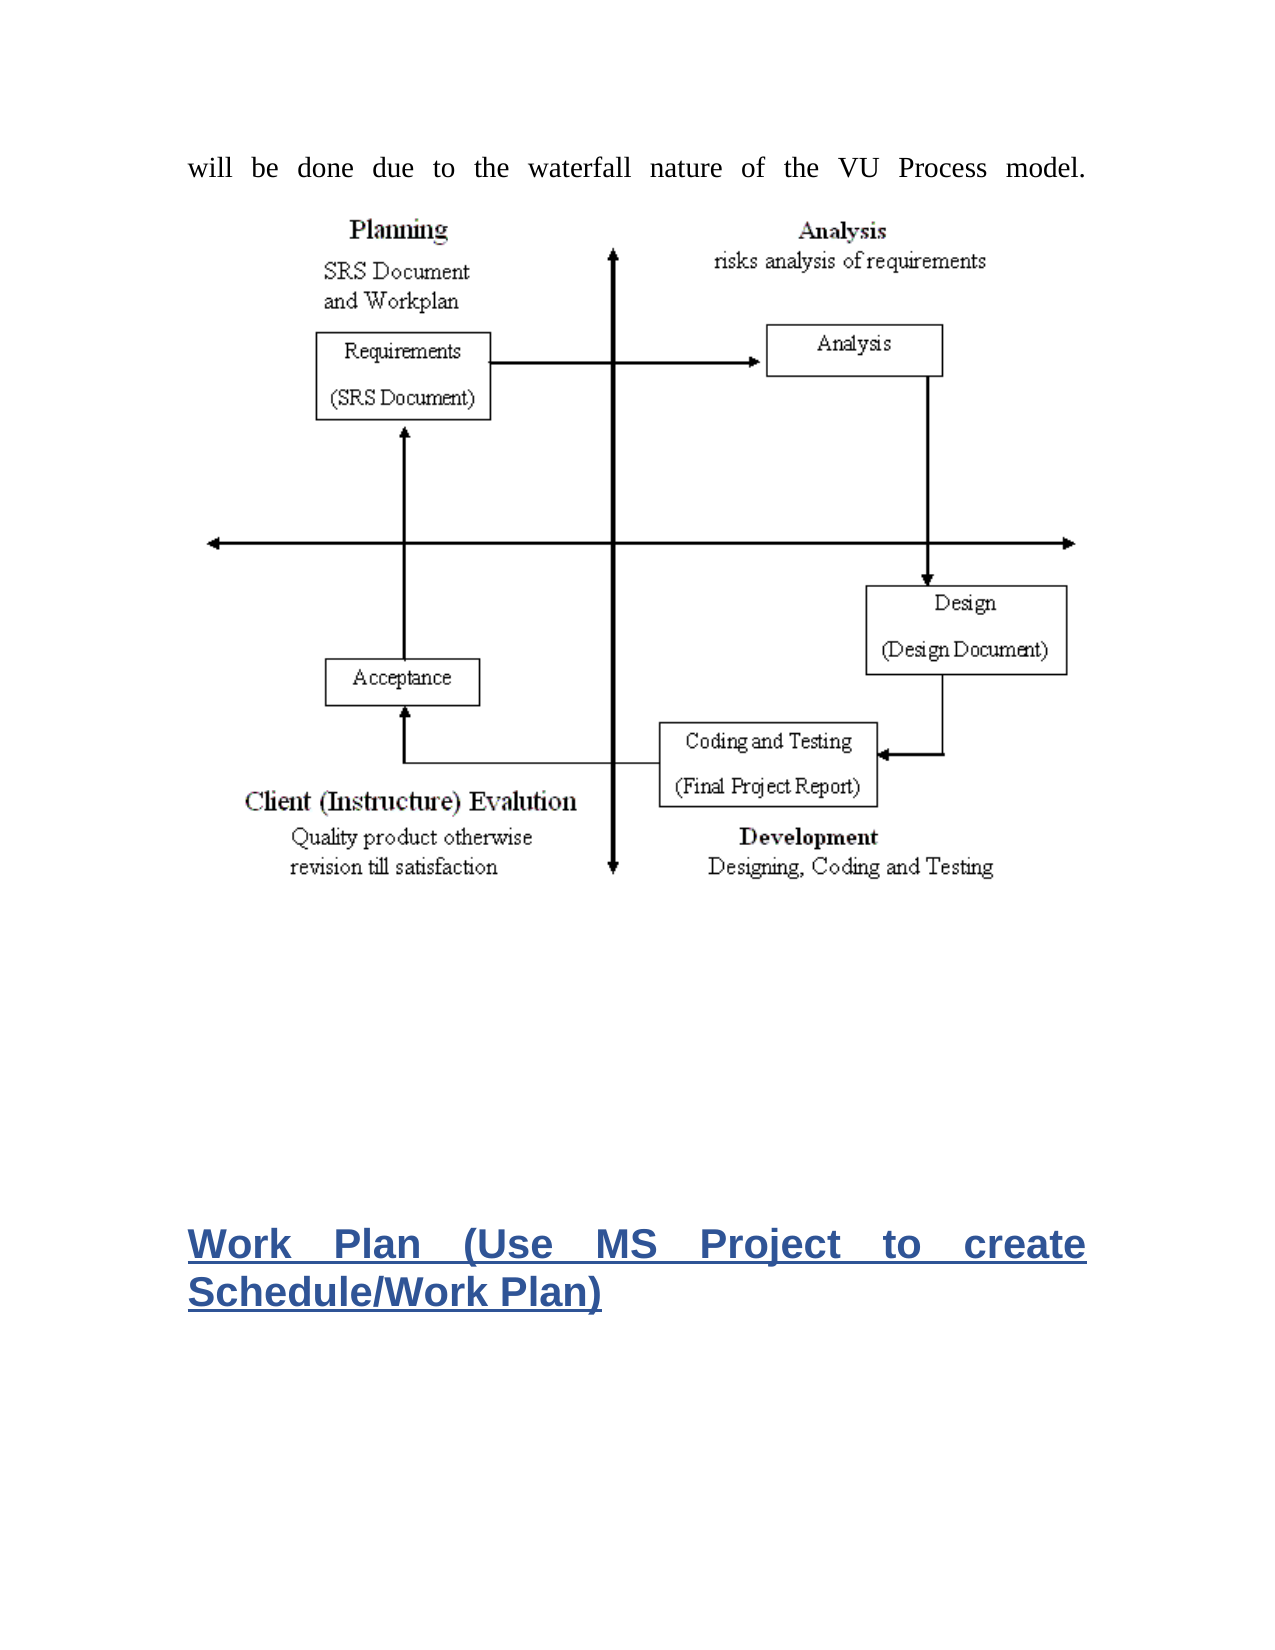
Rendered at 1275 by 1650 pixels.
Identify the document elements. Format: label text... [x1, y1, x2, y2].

text Work Plan (Use MS Project to create Schedule/Work Plan) [187, 1262, 1087, 1316]
text of this model. When the phase is well-improved and well worked-out, and also accepted by our Supervisor then we will proceed to next phase. This will be done due to the waterfall nature of the VU Process model. [187, 150, 1087, 183]
picture [187, 183, 1088, 918]
text Work Plan (Use MS Project to create Schedule/Work Plan) [187, 1220, 1087, 1261]
